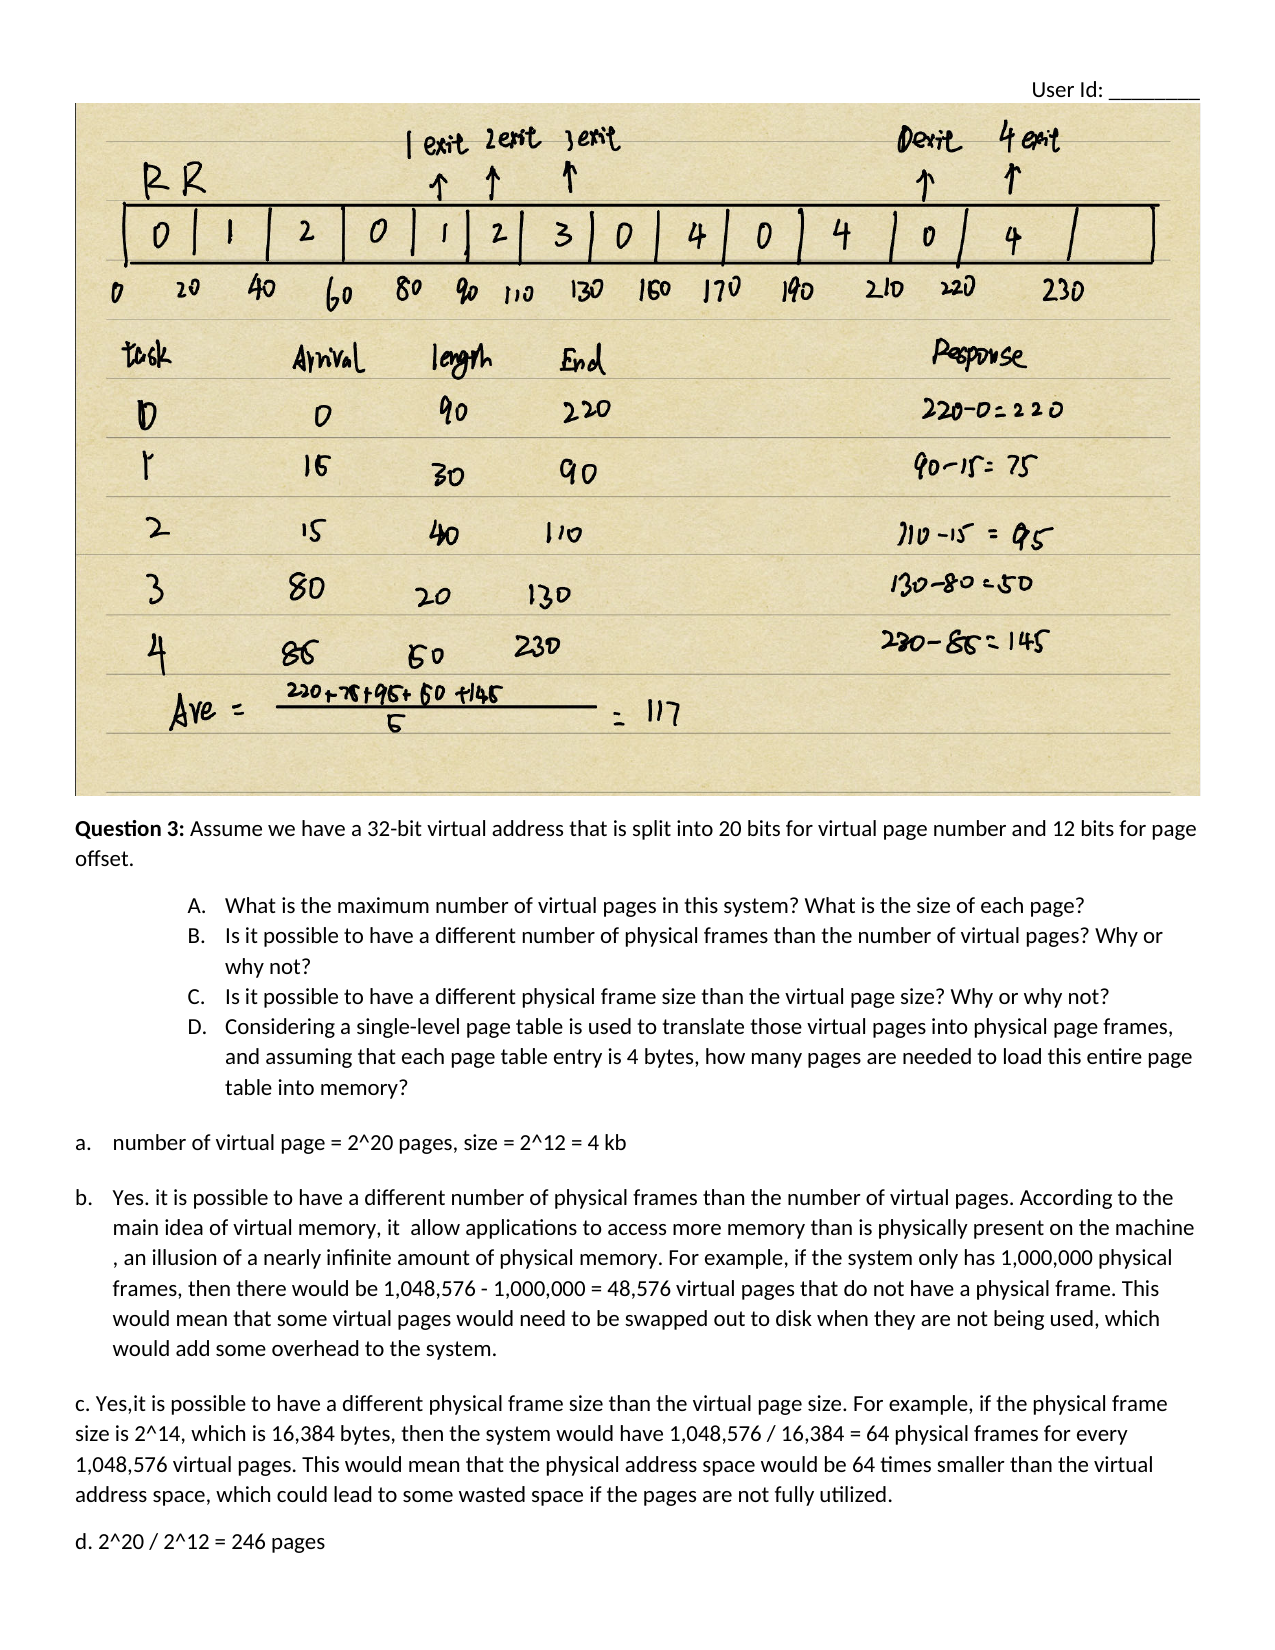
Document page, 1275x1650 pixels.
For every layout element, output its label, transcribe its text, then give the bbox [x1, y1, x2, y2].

list Considering a single-level page table is used to translate those virtual pages into physical page frames, and assuming that each page table entry is 4 bytes, how many pages are needed to load this entire page table into memory? [187, 1012, 1200, 1101]
text c. Yes,it is possible to have a different physical frame size than the virtual page size. For example, if the physical frame size is 2^14, which is 16,384 bytes, then the system would have 1,048,576 / 16,384 = 64 physical frames for every 1,048,576 virtual pages. This would mean that the physical address space would be 64 times smaller than the virtual address space, which could lead to some wasted space if the pages are not fully utilized. [75, 1389, 1200, 1508]
picture [75, 103, 1200, 796]
text Question 3: Assume we have a 32-bit virtual address that is split into 20 bits for virtual page number and 12 bits for page offset. [75, 814, 1200, 873]
list number of virtual page = 2^20 pages, size = 2^12 = 4 kb [75, 1128, 1200, 1156]
list Is it possible to have a different number of physical frames than the number of virtual pages? Why or why not? [187, 922, 1200, 980]
list Yes. it is possible to have a different number of physical frames than the number of virtual pages. According to the main idea of virtual memory, it allow applications to access more memory than is physically present on the machine , an illusion of a nearly infinite amount of physical memory. For example, if the system only has 1,000,000 physical frames, then there would be 1,048,576 - 1,000,000 = 48,576 virtual pages that do not have a physical frame. This would mean that some virtual pages would need to be swapped out to disk when they are not being used, which would add some overhead to the system. [75, 1183, 1200, 1362]
list Is it possible to have a different physical frame size than the virtual page size? Why or why not? [187, 982, 1200, 1010]
text d. 2^20 / 2^12 = 246 pages [75, 1527, 1200, 1555]
list What is the maximum number of virtual pages in this system? What is the size of each page? [187, 891, 1200, 919]
